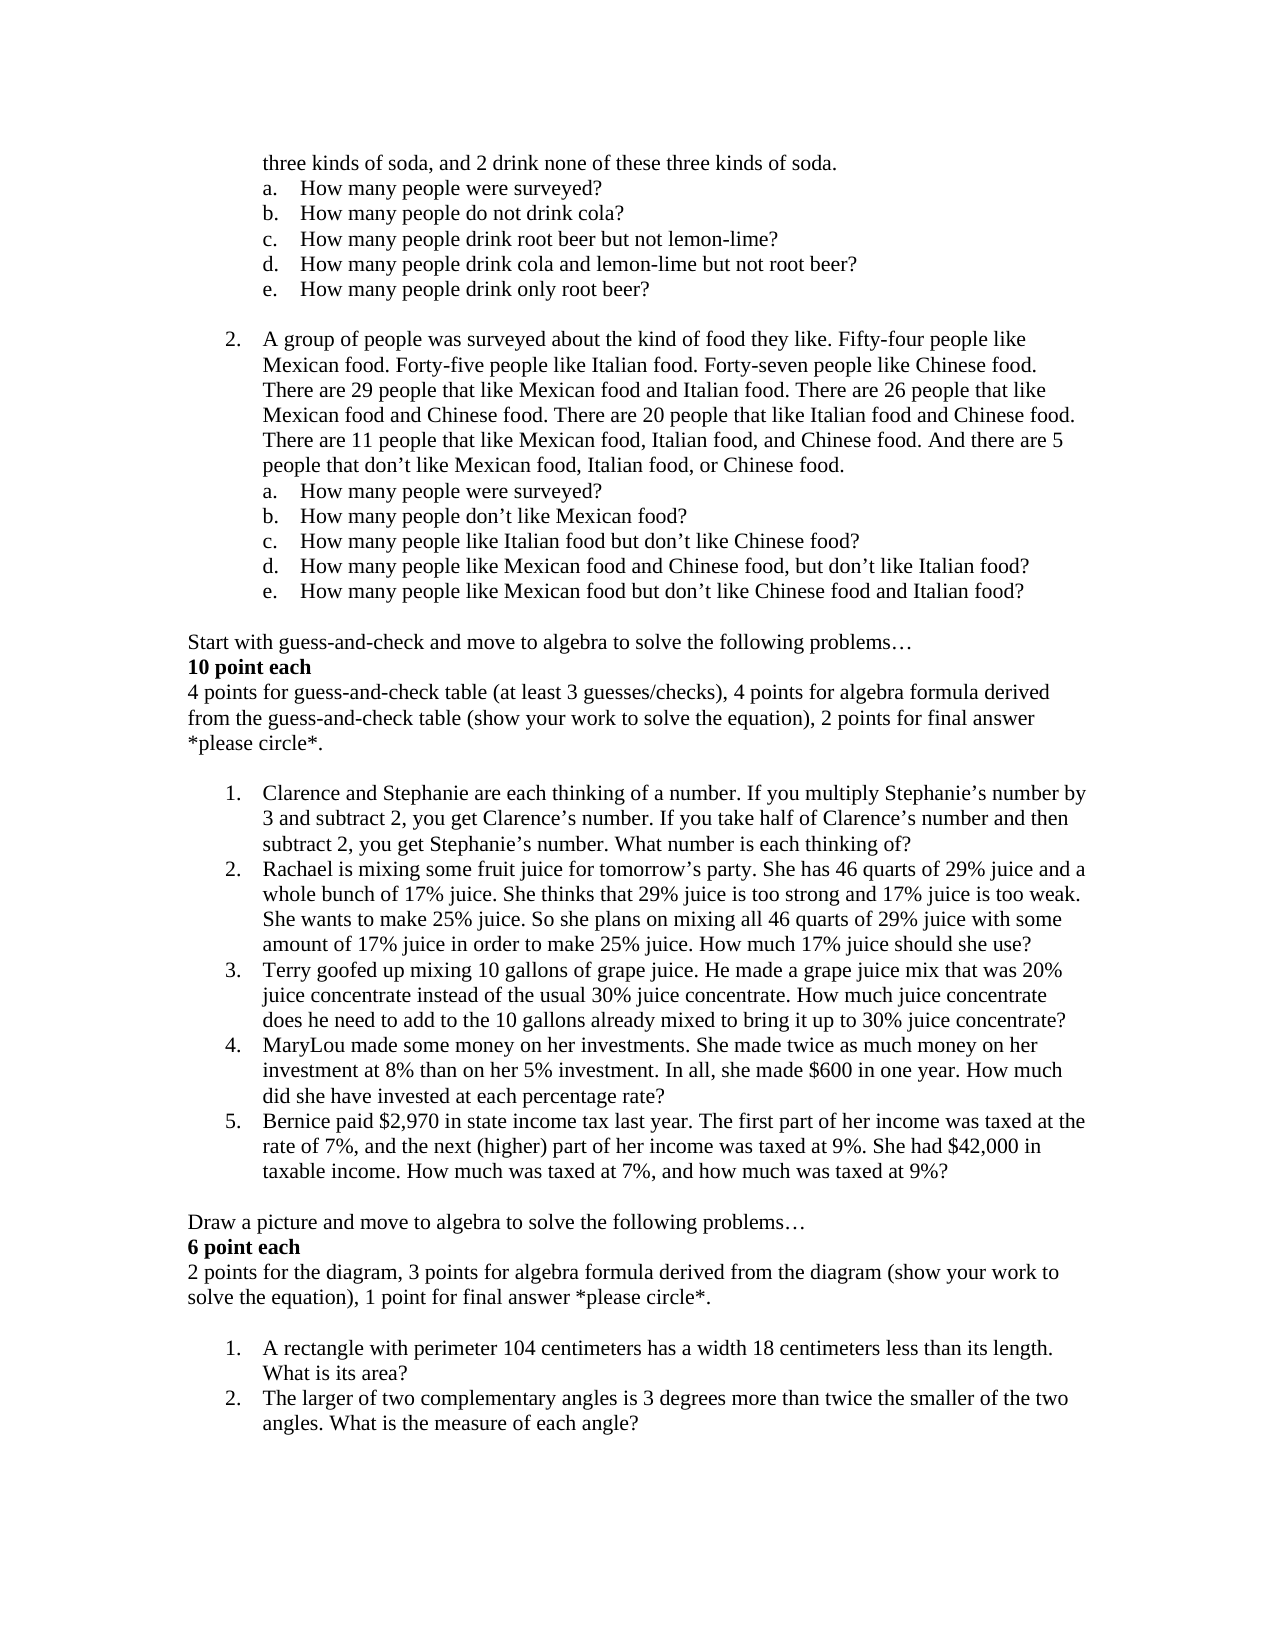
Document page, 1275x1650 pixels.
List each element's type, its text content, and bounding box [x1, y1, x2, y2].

list A rectangle with perimeter 104 centimeters has a width 18 centimeters less than its length. What is its area? [225, 1335, 1087, 1385]
list How many people drink cola and lemon-lime but not root beer? [262, 251, 1087, 276]
list How many people were surveyed? [262, 478, 1087, 503]
list How many people don’t like Mexican food? [262, 503, 1087, 528]
list A group of people was surveyed about the kind of food they like. Fifty-four people like Mexican food. Forty-five people like Italian food. Forty-seven people like Chinese food. There are 29 people that like Mexican food and Italian food. There are 26 people that like Mexican food and Chinese food. There are 20 people that like Italian food and Chinese food. There are 11 people that like Mexican food, Italian food, and Chinese food. And there are 5 people that don’t like Mexican food, Italian food, or Chinese food. [225, 326, 1087, 478]
list The larger of two complementary angles is 3 degrees more than twice the smaller of the two angles. What is the measure of each angle? [225, 1385, 1087, 1436]
text 10 point each [187, 654, 1087, 679]
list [225, 150, 1087, 175]
list How many people drink root beer but not lemon-lime? [262, 226, 1087, 251]
list How many people like Italian food but don’t like Chinese food? [262, 528, 1087, 553]
list How many people like Mexican food but don’t like Chinese food and Italian food? [262, 578, 1087, 604]
text 2 points for the diagram, 3 points for algebra formula derived from the diagram (show your work to solve the equation), 1 point for final answer *please circle*. [187, 1259, 1087, 1309]
list How many people do not drink cola? [262, 200, 1087, 226]
text Draw a picture and move to algebra to solve the following problems… [187, 1209, 1087, 1234]
text Start with guess-and-check and move to algebra to solve the following problems… [187, 629, 1087, 654]
list How many people were surveyed? [262, 175, 1087, 200]
list Bernice paid $2,970 in state income tax last year. The first part of her income was taxed at the rate of 7%, and the next (higher) part of her income was taxed at 9%. She had $42,000 in taxable income. How much was taxed at 7%, and how much was taxed at 9%? [225, 1108, 1087, 1183]
list Clarence and Stephanie are each thinking of a number. If you multiply Stephanie’s number by 3 and subtract 2, you get Clarence’s number. If you take half of Clarence’s number and then subtract 2, you get Stephanie’s number. What number is each thinking of? [225, 780, 1087, 856]
text 4 points for guess-and-check table (at least 3 guesses/checks), 4 points for algebra formula derived from the guess-and-check table (show your work to solve the equation), 2 points for final answer *please circle*. [187, 679, 1087, 755]
list Rachael is mixing some fruit juice for tomorrow’s party. She has 46 quarts of 29% juice and a whole bunch of 17% juice. She thinks that 29% juice is too strong and 17% juice is too weak. She wants to make 25% juice. So she plans on mixing all 46 quarts of 29% juice with some amount of 17% juice in order to make 25% juice. How much 17% juice should she use? [225, 856, 1087, 957]
list MaryLou made some money on her investments. She made twice as much money on her investment at 8% than on her 5% investment. In all, she made $600 in one year. How much did she have invested at each percentage rate? [225, 1032, 1087, 1108]
text 6 point each [187, 1234, 1087, 1259]
list Terry goofed up mixing 10 gallons of grape juice. He made a grape juice mix that was 20% juice concentrate instead of the usual 30% juice concentrate. How much juice concentrate does he need to add to the 10 gallons already mixed to bring it up to 30% juice concentrate? [225, 957, 1087, 1032]
list How many people drink only root beer? [262, 276, 1087, 301]
list How many people like Mexican food and Chinese food, but don’t like Italian food? [262, 553, 1087, 578]
